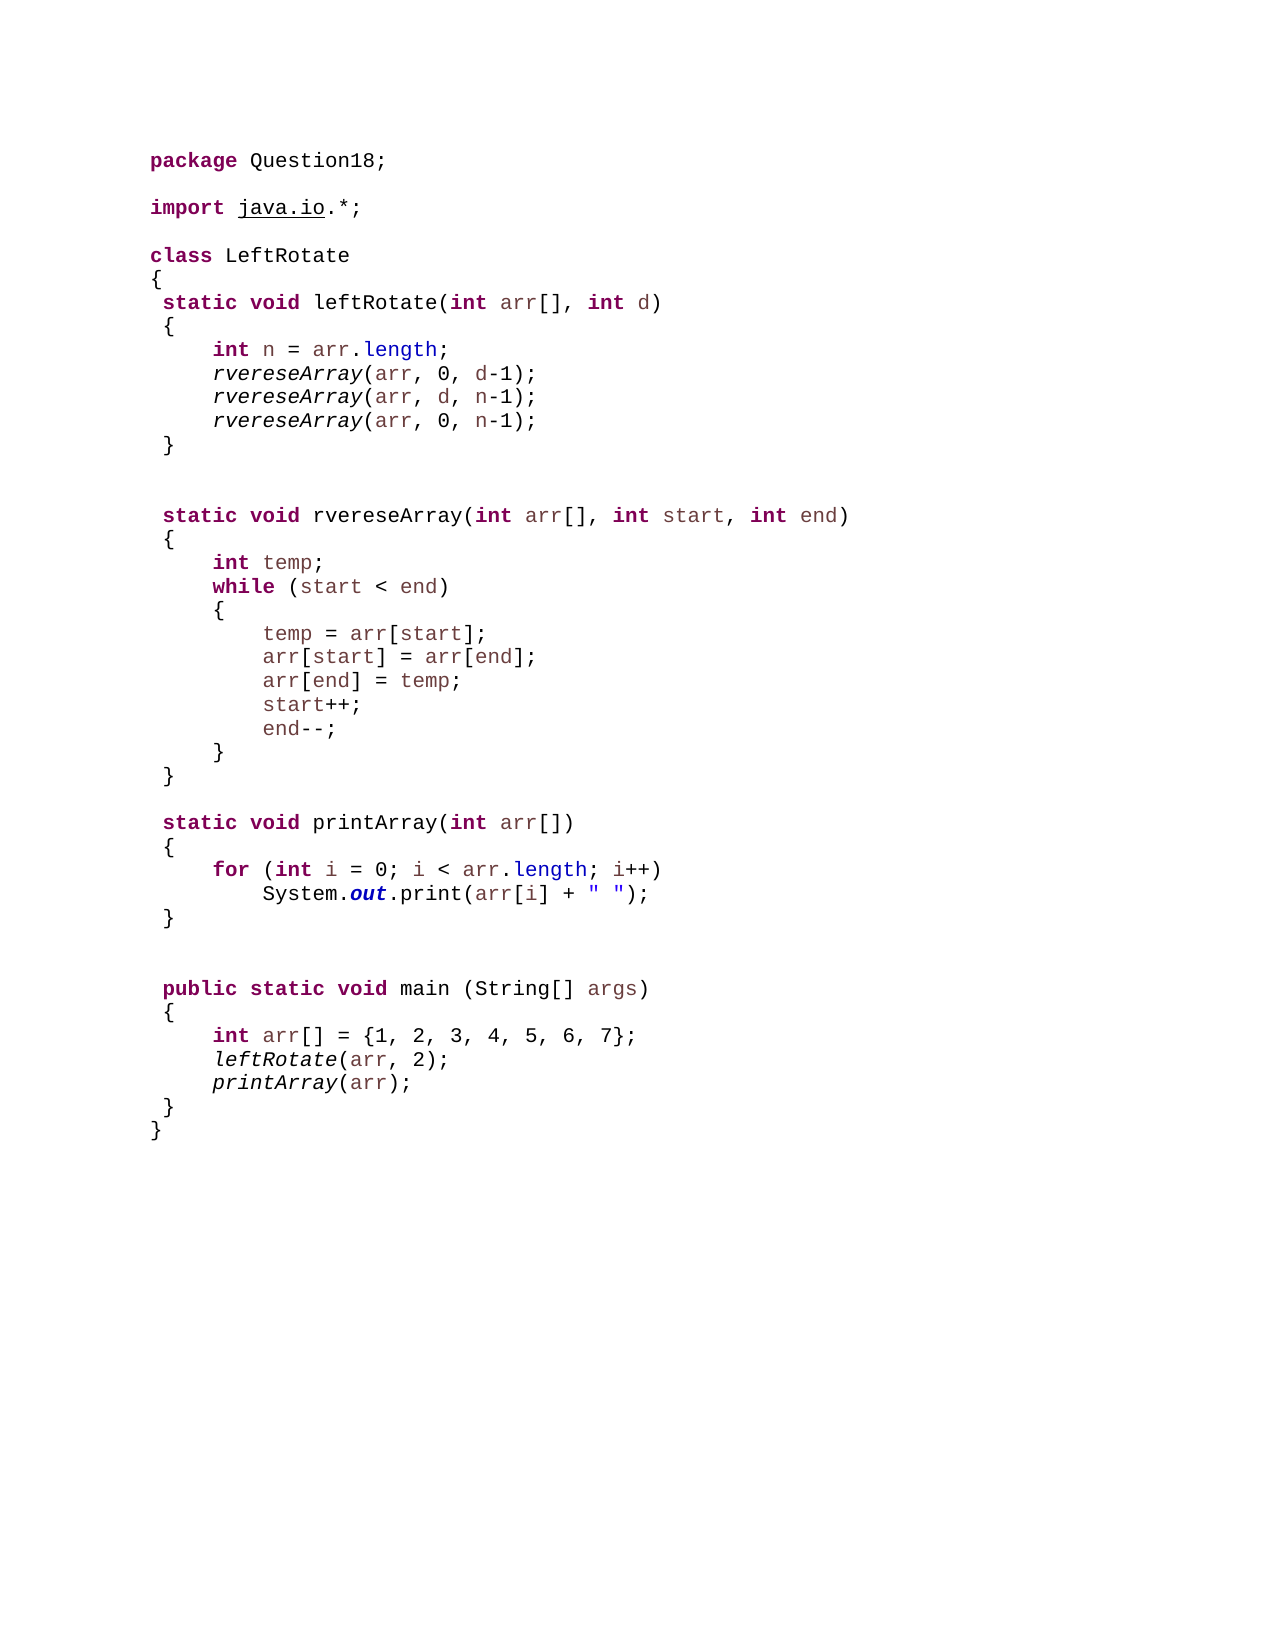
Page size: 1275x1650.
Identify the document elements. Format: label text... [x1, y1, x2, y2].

text } [150, 434, 1125, 457]
text static void leftRotate(int arr[], int d) [150, 292, 1125, 316]
text static void rvereseArray(int arr[], int start, int end) [150, 505, 1125, 528]
text while (start < end) [150, 576, 1125, 599]
text rvereseArray(arr, d, n-1); [150, 386, 1125, 410]
text static void printArray(int arr[]) [150, 812, 1125, 836]
text leftRotate(arr, 2); [150, 1048, 1125, 1072]
text System.out.print(arr[i] + " "); [150, 883, 1125, 907]
text int arr[] = {1, 2, 3, 4, 5, 6, 7}; [150, 1025, 1125, 1048]
text rvereseArray(arr, 0, d-1); [150, 363, 1125, 386]
text class LeftRotate [150, 244, 1125, 268]
text public static void main (String[] args) [150, 978, 1125, 1001]
text { [150, 528, 1125, 552]
text end--; [150, 717, 1125, 741]
text arr[end] = temp; [150, 670, 1125, 694]
text { [150, 836, 1125, 859]
text } [150, 1096, 1125, 1119]
text { [150, 1001, 1125, 1025]
text } [150, 741, 1125, 765]
text int n = arr.length; [150, 339, 1125, 363]
text import java.io.*; [150, 197, 1125, 221]
text arr[start] = arr[end]; [150, 647, 1125, 670]
text } [150, 765, 1125, 788]
text start++; [150, 694, 1125, 717]
text int temp; [150, 552, 1125, 576]
text { [150, 268, 1125, 292]
text } [150, 907, 1125, 930]
text printArray(arr); [150, 1072, 1125, 1096]
text for (int i = 0; i < arr.length; i++) [150, 859, 1125, 883]
text rvereseArray(arr, 0, n-1); [150, 410, 1125, 434]
text { [150, 316, 1125, 339]
text package Question18; [150, 150, 1125, 174]
text { [150, 599, 1125, 623]
text } [150, 1119, 1125, 1143]
text temp = arr[start]; [150, 623, 1125, 647]
